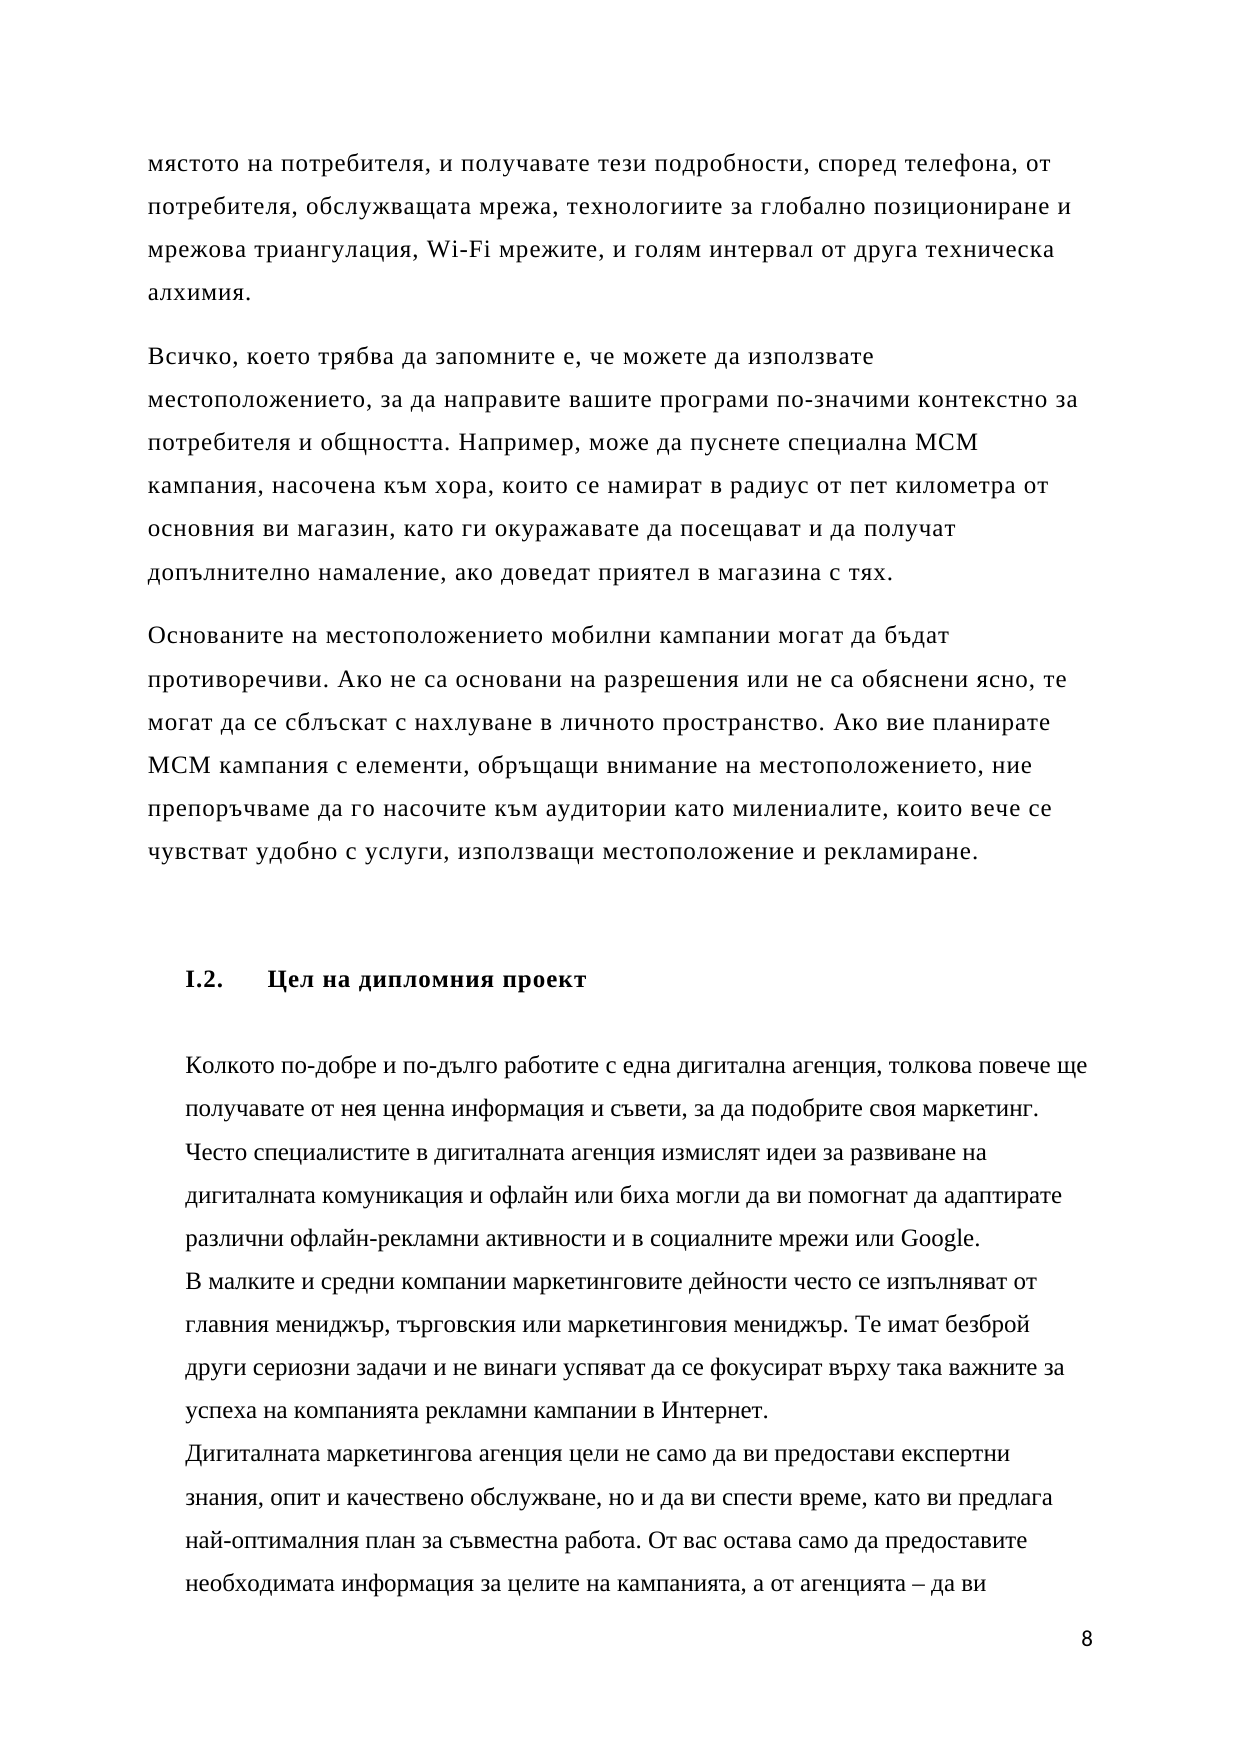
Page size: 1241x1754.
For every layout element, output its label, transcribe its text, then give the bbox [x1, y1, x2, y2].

text Всичко, което трябва да запомните е, че можете да използвате местоположението, за да направите вашите програми по-значими контекстно за потребителя и общността. Например, може да пуснете специална МСМ кампания, насочена към хора, които се намират в радиус от пет километра от основния ви магазин, като ги окуражавате да посещават и да получат допълнително намаление, ако доведат приятел в магазина с тях. [148, 341, 1093, 585]
list В малките и средни компании маркетинговите дейности често се изпълняват от главния мениджър, търговския или маркетинговия мениджър. Те имат безброй други сериозни задачи и не винаги успяват да се фокусират върху така важните за успеха на компанията рекламни кампании в Интернет. [185, 1266, 1093, 1424]
list Цел на дипломния проект [185, 964, 1093, 993]
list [185, 1438, 1093, 1597]
text Основаните на местоположението мобилни кампании могат да бъдат противоречиви. Ако не са основани на разрешения или не са обяснени ясно, те могат да се сблъскат с нахлуване в личното пространство. Ако вие планирате MCM кампания с елементи, обръщащи внимание на местоположението, ние препоръчваме да го насочите към аудитории като милениалите, които вече се чувстват удобно с услуги, използващи местоположение и рекламиране. [148, 621, 1093, 865]
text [148, 148, 1093, 306]
list Колкото по-добре и по-дълго работите с една дигитална агенция, толкова повече ще получавате от нея ценна информация и съвети, за да подобрите своя маркетинг. Често специалистите в дигиталната агенция измислят идеи за развиване на дигиталната комуникация и офлайн или биха могли да ви помогнат да адаптирате различни офлайн-рекламни активности и в социалните мрежи или Google. [185, 1050, 1093, 1252]
